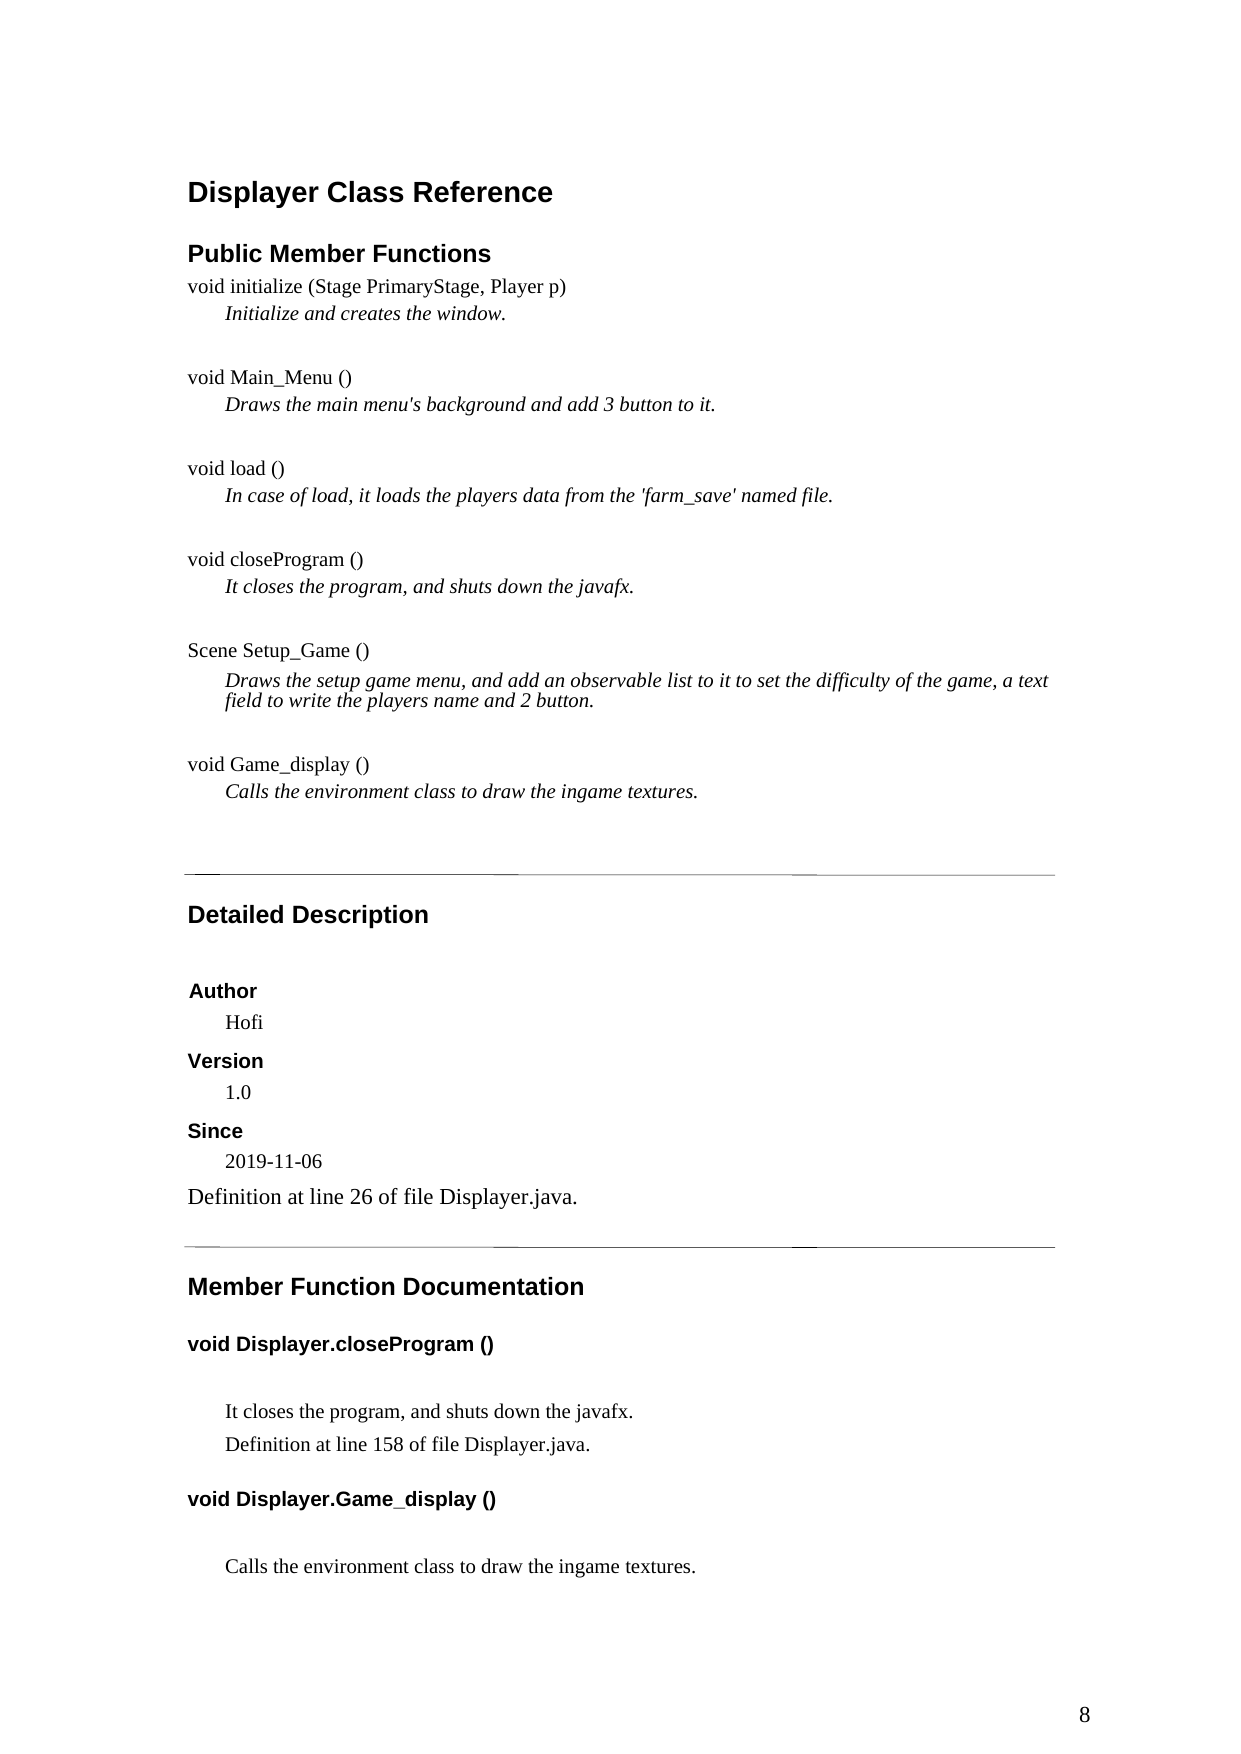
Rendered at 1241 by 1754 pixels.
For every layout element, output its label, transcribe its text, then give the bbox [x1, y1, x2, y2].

text Draws the setup game menu, and add an observable list to it to set the difficulty of the game, a text field to write the players name and 2 button. [225, 670, 1053, 712]
text void Main_Menu () [187, 365, 1090, 389]
text Hofi [150, 1010, 263, 1034]
text 2019-11-06 [225, 1149, 1090, 1173]
text It closes the program, and shuts down the javafx. [225, 1398, 1090, 1423]
text Displayer Class Reference [187, 174, 1090, 208]
text Definition at line 26 of file Displayer.java. [187, 1183, 1090, 1209]
text Author [150, 979, 257, 1003]
text void closeProgram () [187, 547, 1090, 571]
text void load () [187, 456, 1090, 480]
text Public Member Functions [187, 239, 1090, 268]
text Calls the environment class to draw the ingame textures. [225, 779, 1090, 803]
text void Displayer.closeProgram () [187, 1332, 1090, 1356]
text Scene Setup_Game () [187, 637, 1090, 662]
text void Game_display () [187, 752, 1090, 776]
text Version [187, 1049, 1090, 1073]
text Draws the main menu's background and add 3 button to it. [225, 392, 1090, 416]
text In case of load, it loads the players data from the 'farm_save' named file. [225, 483, 1090, 507]
text Calls the environment class to draw the ingame textures. [225, 1554, 1090, 1578]
text Since [187, 1119, 1090, 1143]
text It closes the program, and shuts down the javafx. [225, 574, 1090, 598]
text void Displayer.Game_display () [187, 1487, 1090, 1511]
text void initialize (Stage PrimaryStage, Player p) [187, 274, 1090, 298]
text Detailed Description [187, 899, 1090, 928]
text Definition at line 158 of file Displayer.java. [225, 1432, 1090, 1456]
text Member Function Documentation [187, 1272, 1090, 1301]
text Initialize and creates the window. [225, 301, 1090, 325]
text 1.0 [225, 1079, 1090, 1104]
